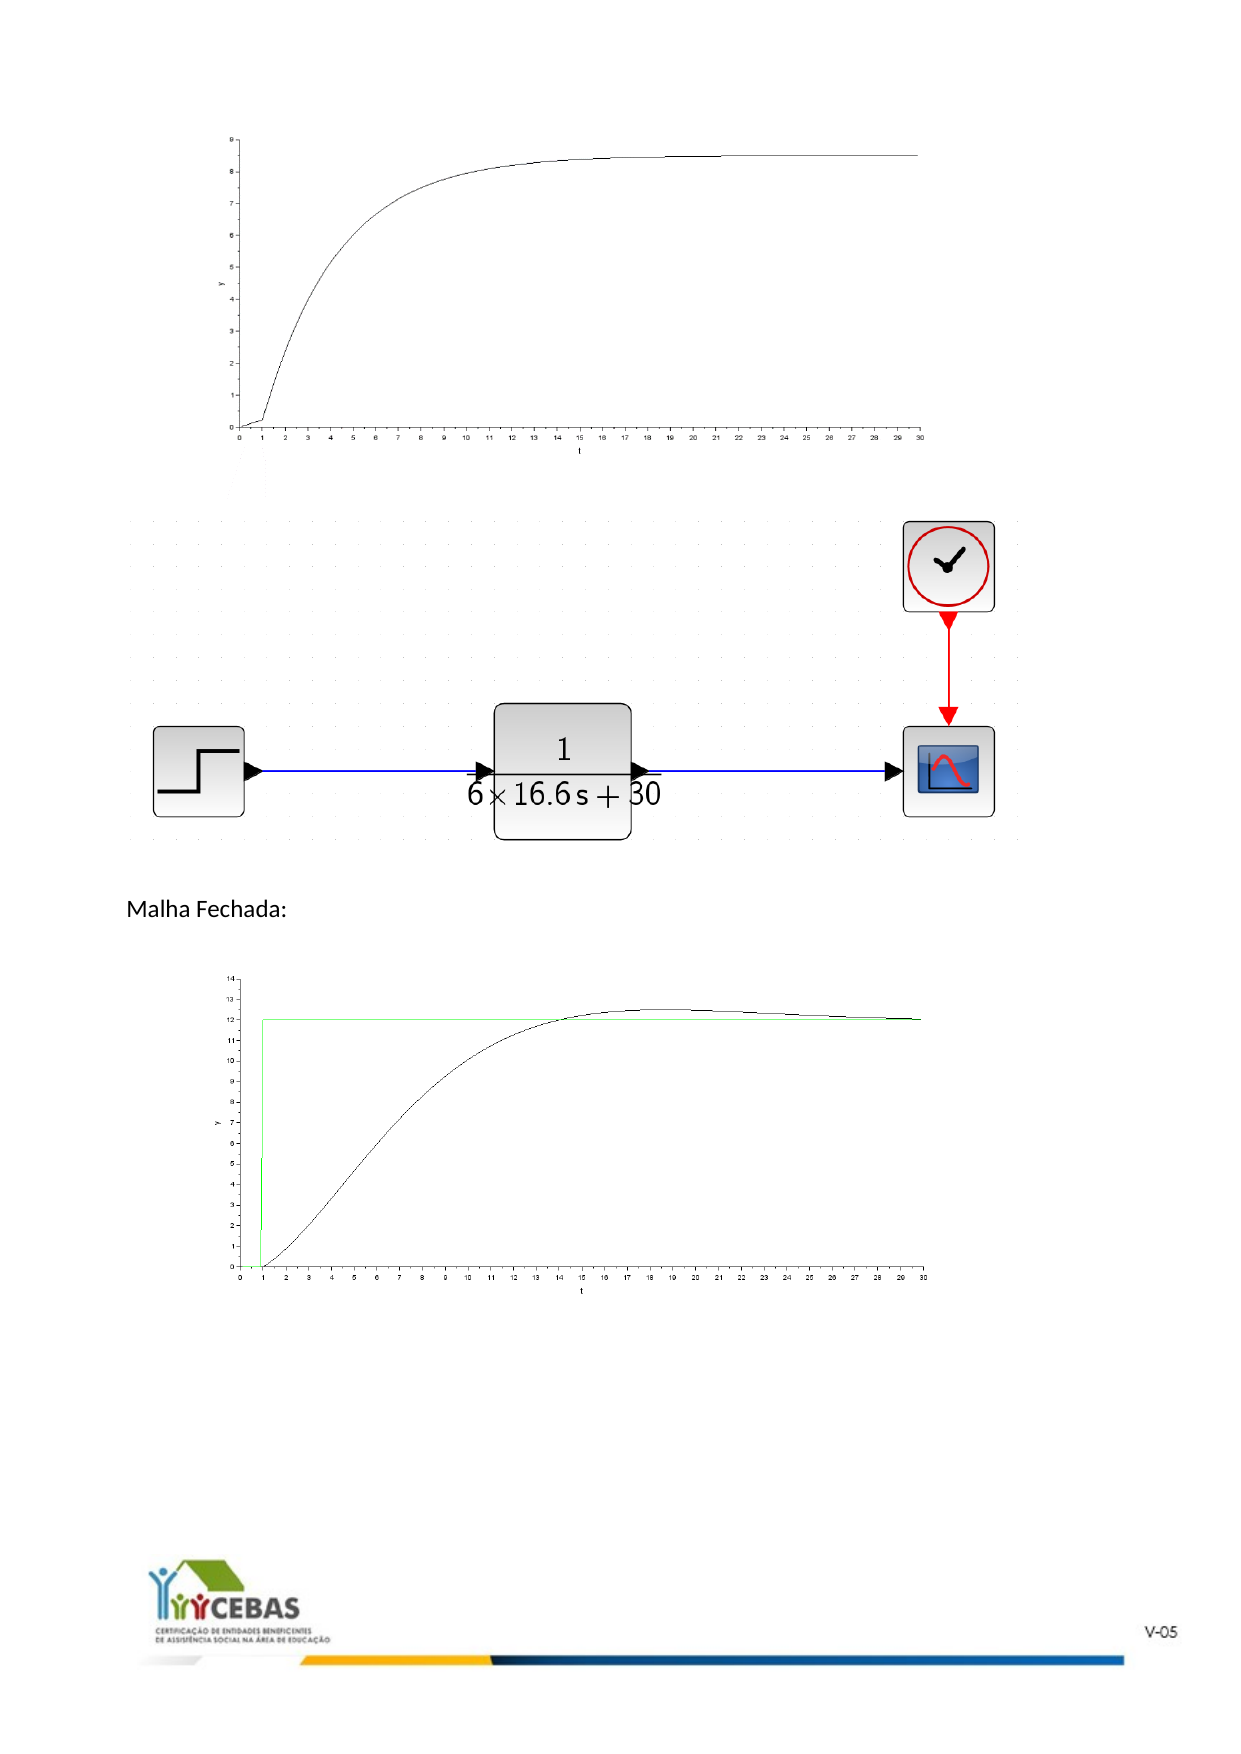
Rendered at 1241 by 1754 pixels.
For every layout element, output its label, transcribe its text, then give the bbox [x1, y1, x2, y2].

picture [126, 927, 1037, 1339]
text Malha Fechada: [126, 893, 1182, 924]
picture [126, 1554, 1189, 1680]
picture [126, 88, 1033, 499]
picture [126, 502, 1035, 856]
